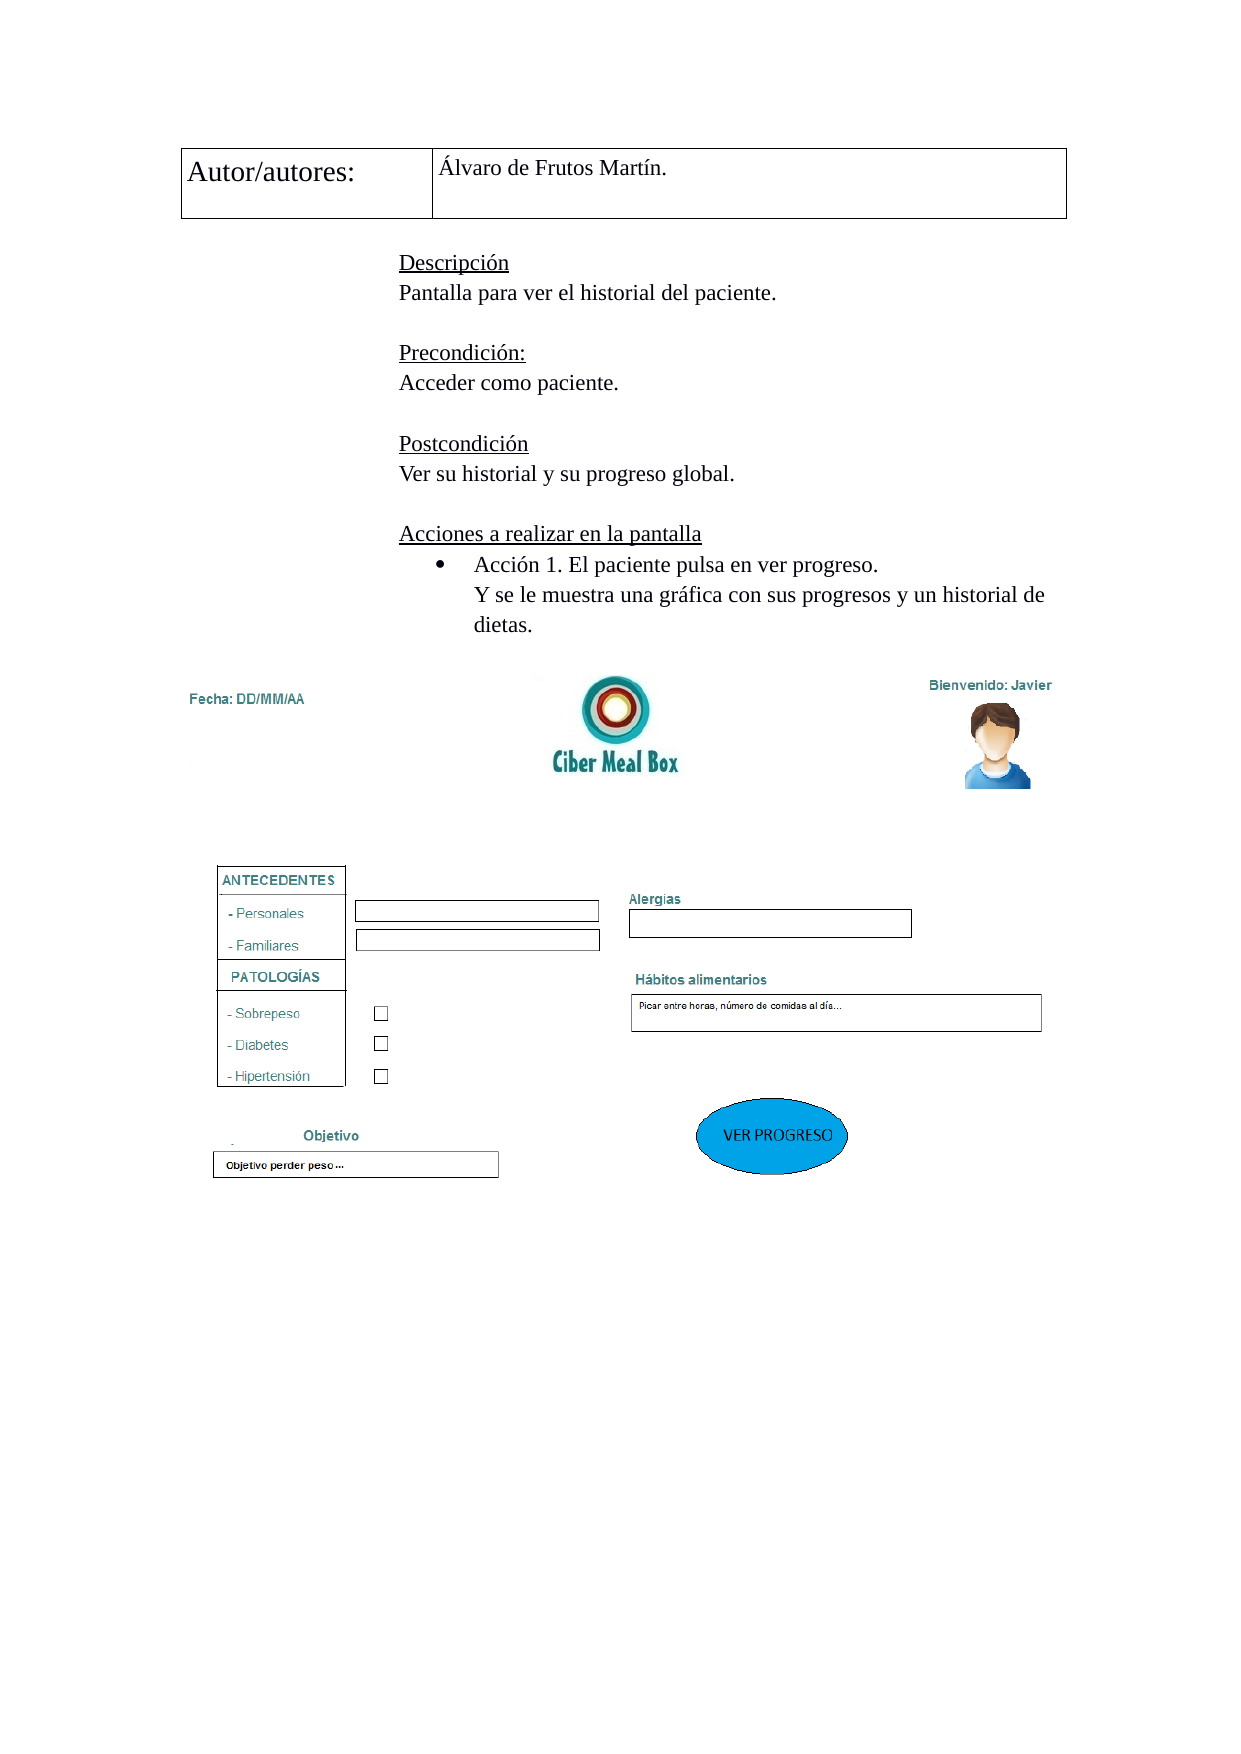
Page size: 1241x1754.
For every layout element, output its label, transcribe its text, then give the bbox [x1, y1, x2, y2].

text Acceder como paciente. [398, 369, 1063, 396]
text Descripción [398, 248, 1063, 275]
list Acción 1. El paciente pulsa en ver progreso. Y se le muestra una gráfica con sus progresos y un historial de dietas. [436, 551, 1063, 637]
text Postcondición [398, 430, 1063, 456]
text Acciones a realizar en la pantalla [398, 520, 1063, 547]
text Precondición: [398, 339, 1063, 366]
text Pantalla para ver el historial del paciente. [398, 279, 1063, 305]
text Ver su historial y su progreso global. [398, 460, 1063, 486]
picture [177, 671, 1063, 1219]
table_cell Autor/autores: [182, 149, 432, 218]
table_cell Álvaro de Frutos Martín. [433, 149, 1066, 218]
